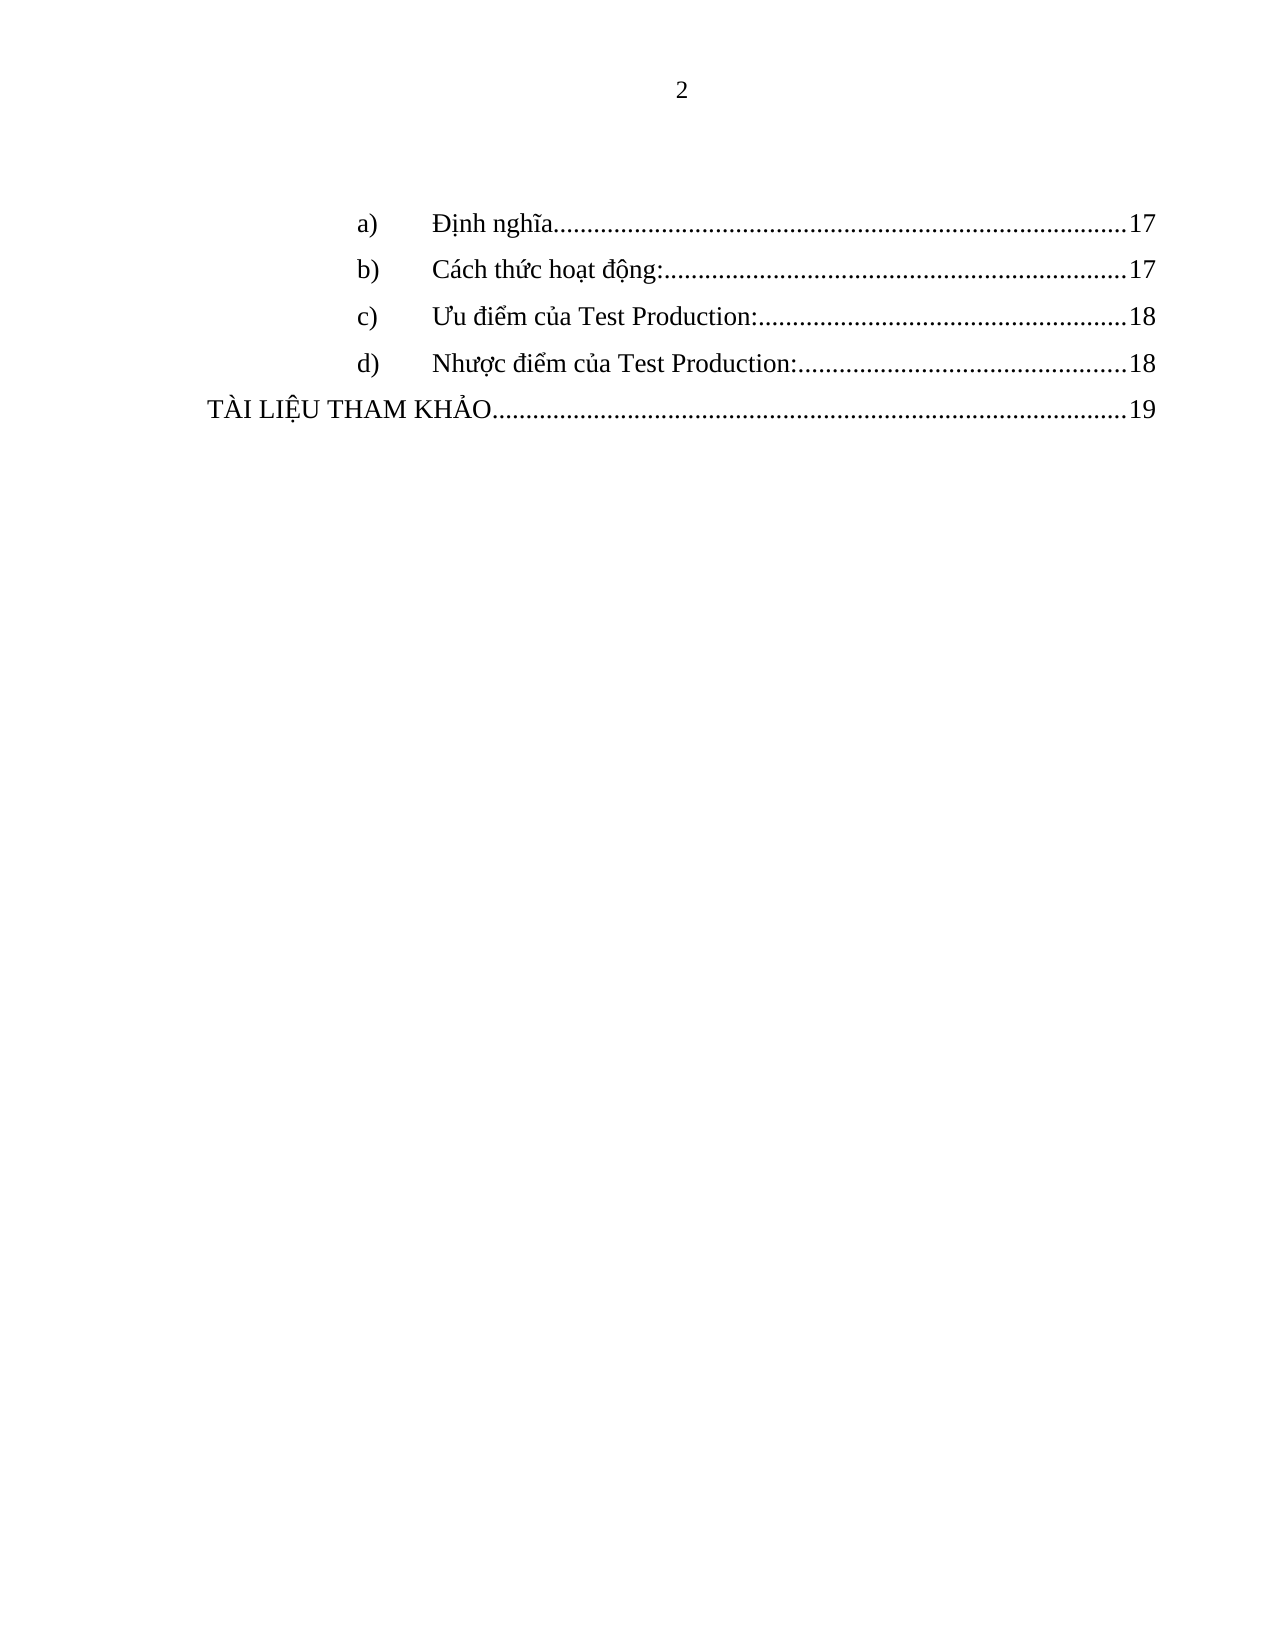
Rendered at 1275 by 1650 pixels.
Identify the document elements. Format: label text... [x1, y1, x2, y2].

text a) Định nghĩa 17 [357, 207, 1157, 238]
text TÀI LIỆU THAM KHẢO 19 [207, 393, 1157, 424]
text d) Nhược điểm của Test Production: 18 [357, 347, 1157, 378]
text c) Ưu điểm của Test Production: 18 [357, 300, 1157, 331]
text b) Cách thức hoạt động: 17 [357, 253, 1157, 284]
